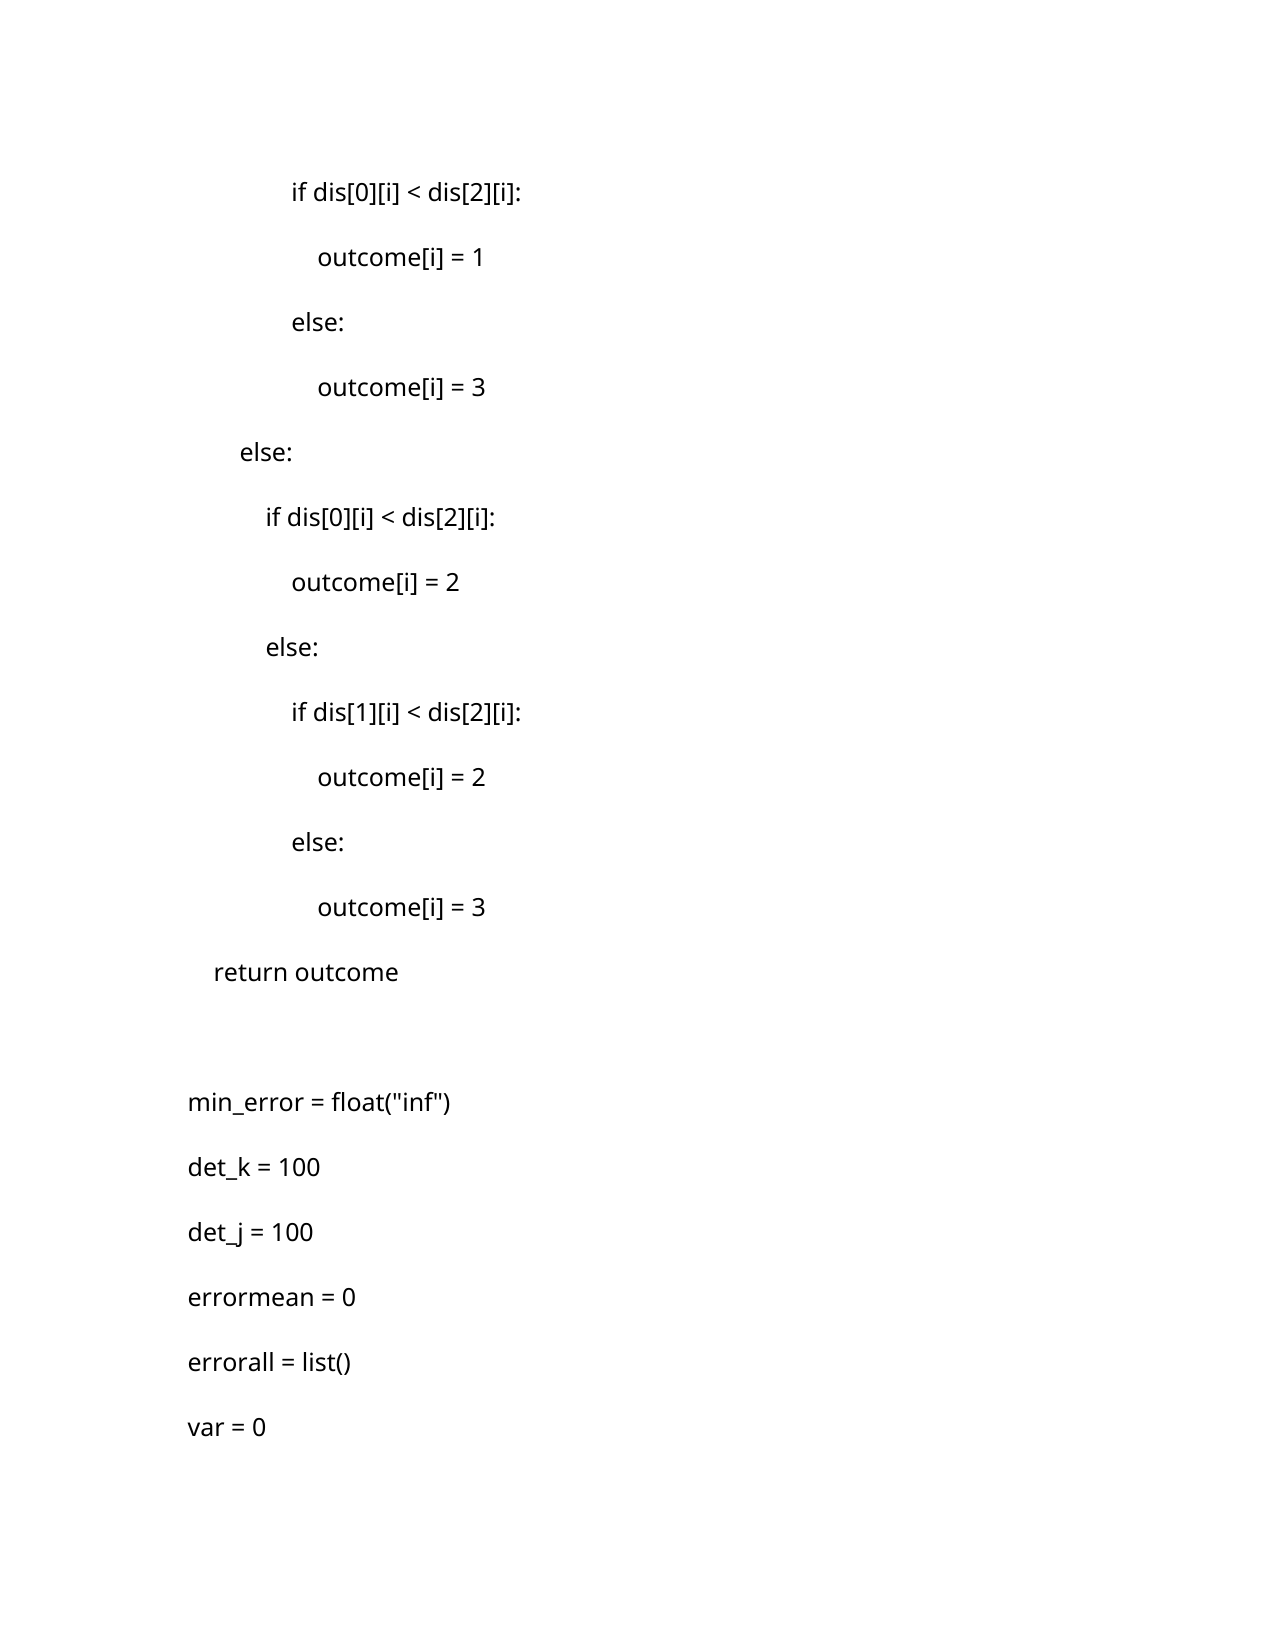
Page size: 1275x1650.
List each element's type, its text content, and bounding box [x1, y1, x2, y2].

text return outcome [187, 939, 1087, 1004]
text outcome[i] = 3 [187, 874, 1087, 939]
text else: [187, 614, 1087, 679]
text else: [187, 809, 1087, 874]
text if dis[0][i] < dis[2][i]: [187, 159, 1087, 224]
text outcome[i] = 1 [187, 224, 1087, 289]
text min_error = float("inf") [187, 1069, 1087, 1134]
text det_j = 100 [187, 1199, 1087, 1264]
text outcome[i] = 2 [187, 549, 1087, 614]
text errormean = 0 [187, 1264, 1087, 1329]
text if dis[0][i] < dis[2][i]: [187, 484, 1087, 549]
text else: [187, 289, 1087, 354]
text det_k = 100 [187, 1134, 1087, 1199]
text var = 0 [187, 1394, 1087, 1459]
text errorall = list() [187, 1329, 1087, 1394]
text if dis[1][i] < dis[2][i]: [187, 679, 1087, 744]
text else: [187, 419, 1087, 484]
text outcome[i] = 3 [187, 354, 1087, 419]
text outcome[i] = 2 [187, 744, 1087, 809]
